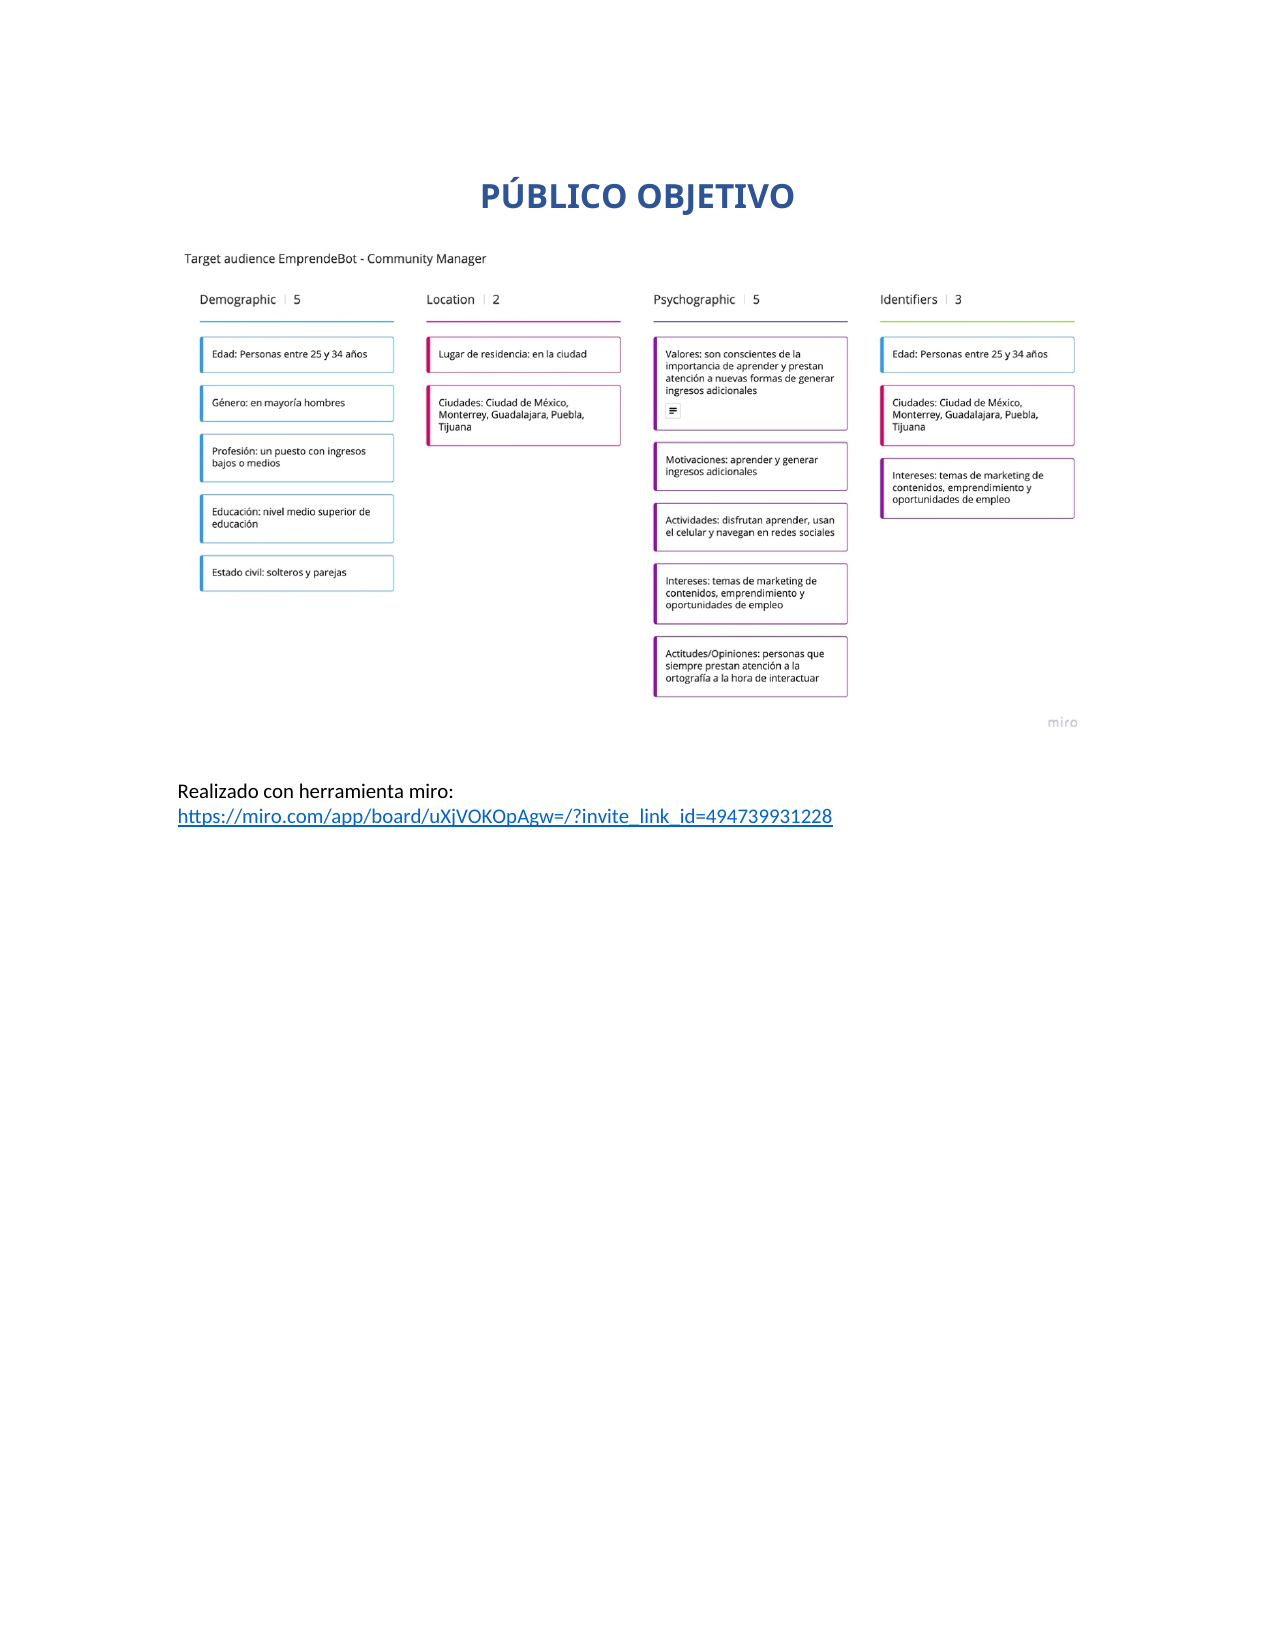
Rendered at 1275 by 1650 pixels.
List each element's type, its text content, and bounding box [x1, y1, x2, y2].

picture [177, 248, 1098, 748]
text https://miro.com/app/board/uXjVOKOpAgw=/?invite_link_id=494739931228 [177, 804, 1098, 829]
text Realizado con herramienta miro: [177, 778, 1098, 804]
subtitle PÚBLICO OBJETIVO [177, 173, 1098, 218]
